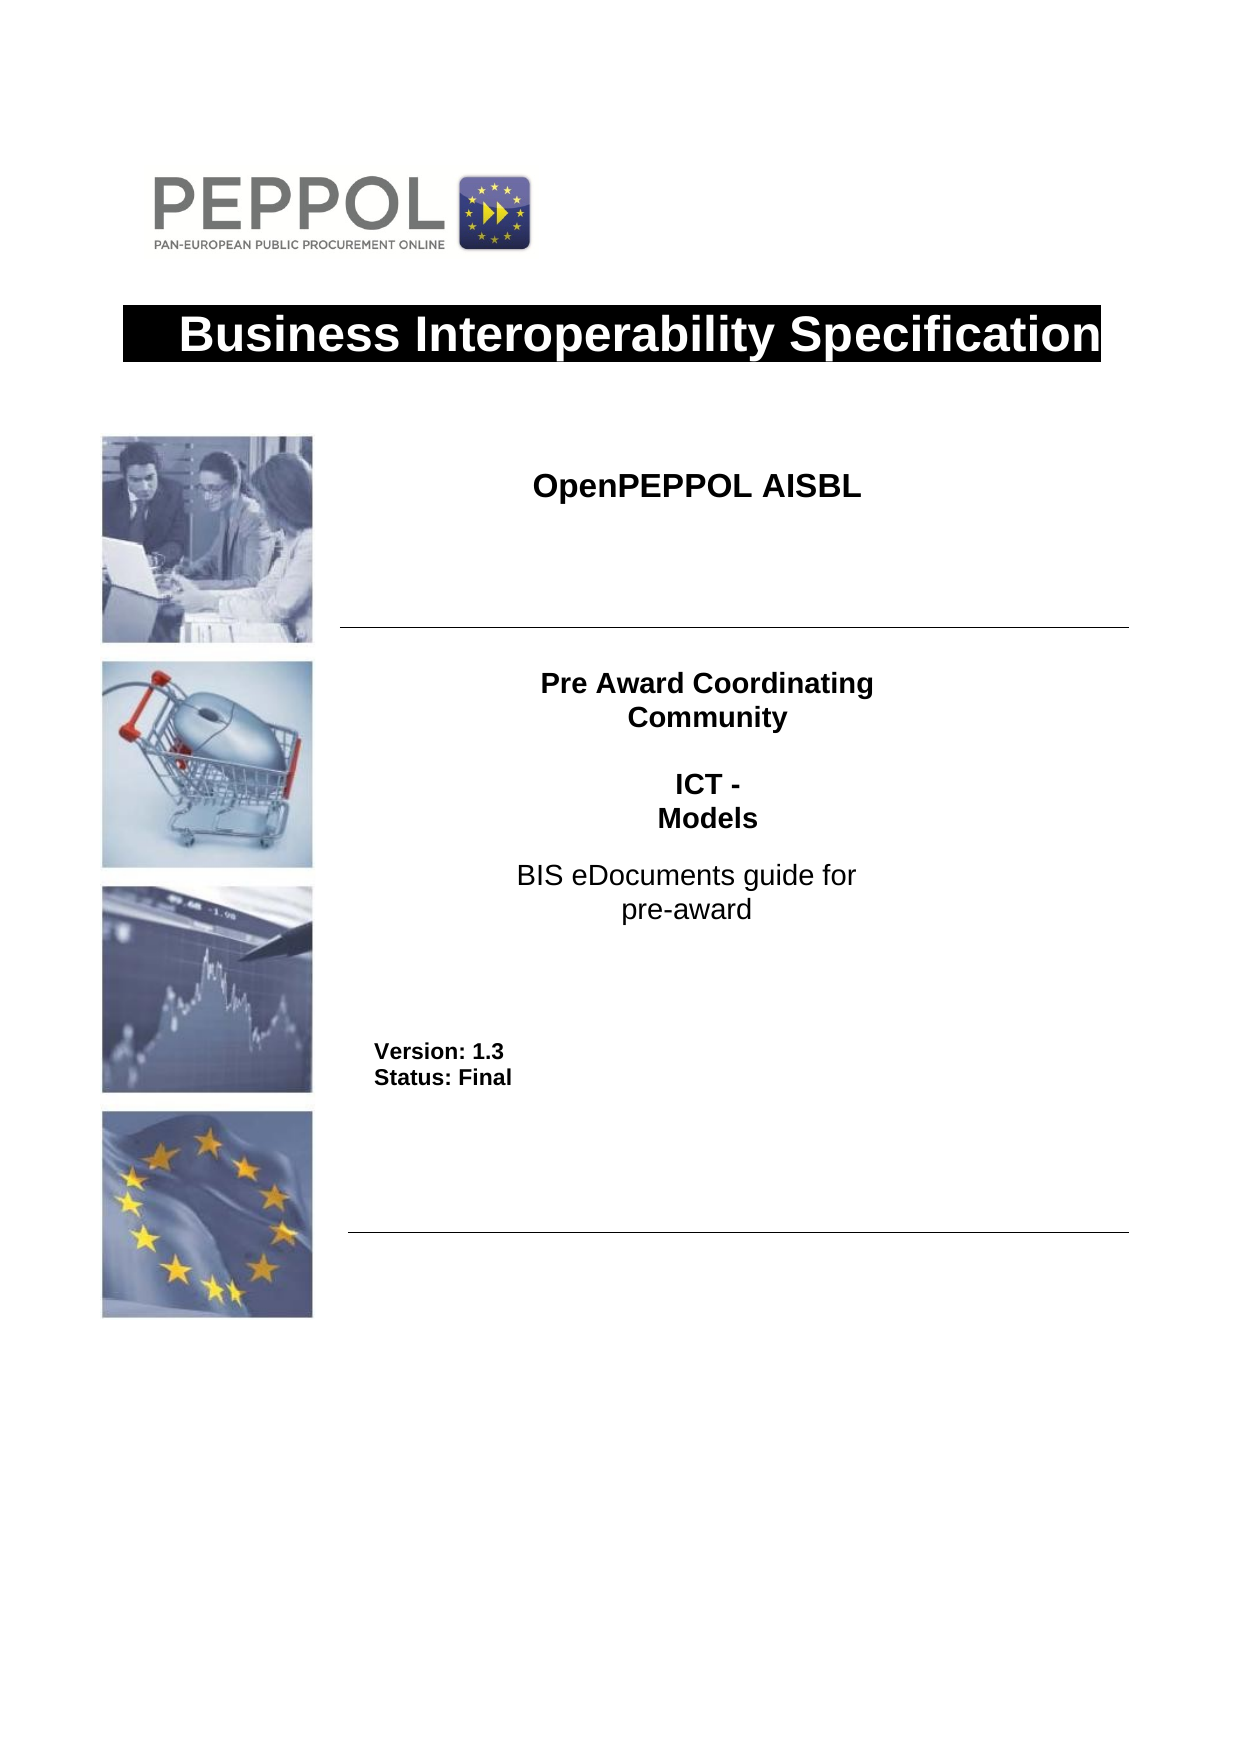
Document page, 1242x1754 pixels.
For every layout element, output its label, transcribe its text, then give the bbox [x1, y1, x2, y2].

text OpenPEPPOL AISBL [374, 466, 1020, 505]
text Status: Final [374, 1064, 1131, 1090]
picture [100, 433, 316, 1320]
text Pre Award Coordinating Community [474, 666, 941, 733]
picture [144, 165, 539, 259]
text ICT - Models [633, 767, 782, 834]
text Business Interoperability Specification [123, 306, 1131, 363]
text Version: 1.3 [374, 1038, 1131, 1064]
text BIS eDocuments guide for pre-award [487, 858, 886, 925]
